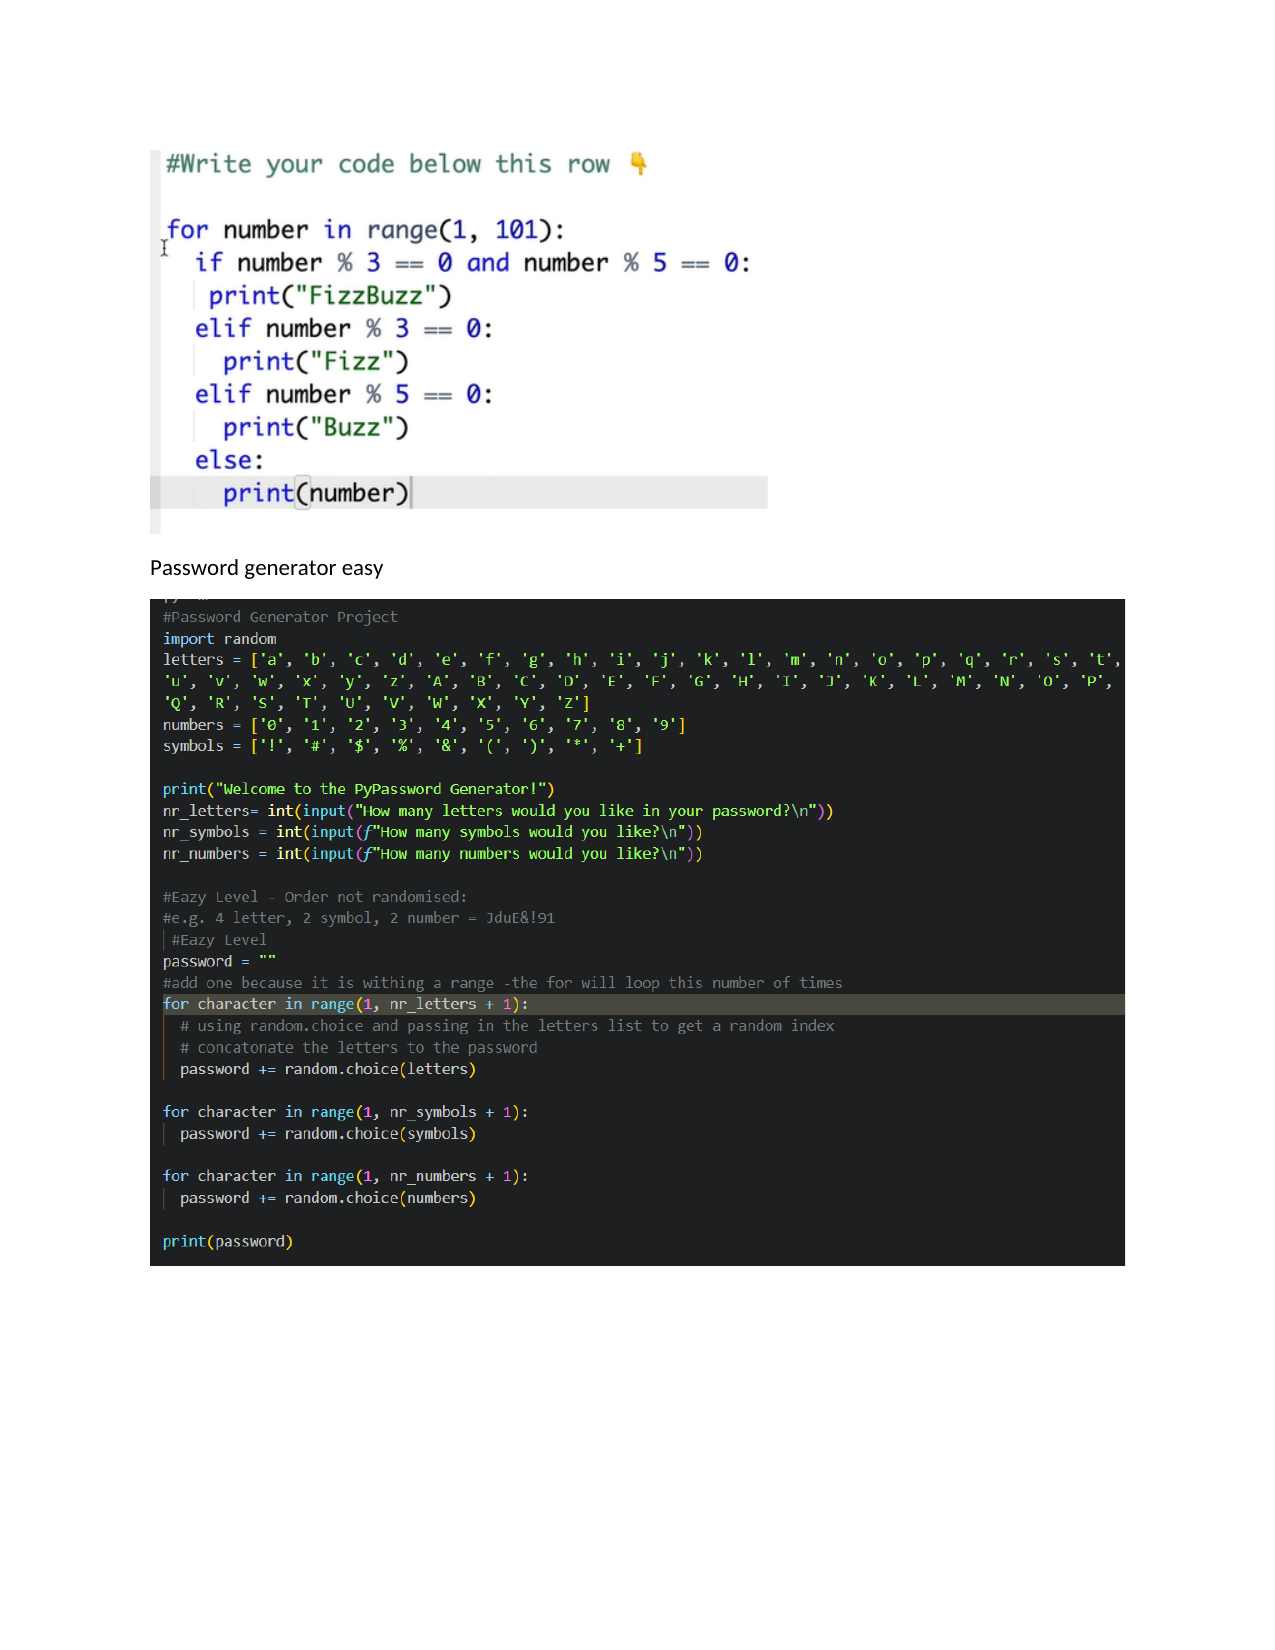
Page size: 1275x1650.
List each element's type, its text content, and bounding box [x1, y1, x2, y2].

text Password generator easy [150, 553, 1125, 581]
picture [150, 150, 768, 534]
picture [150, 599, 1125, 1266]
